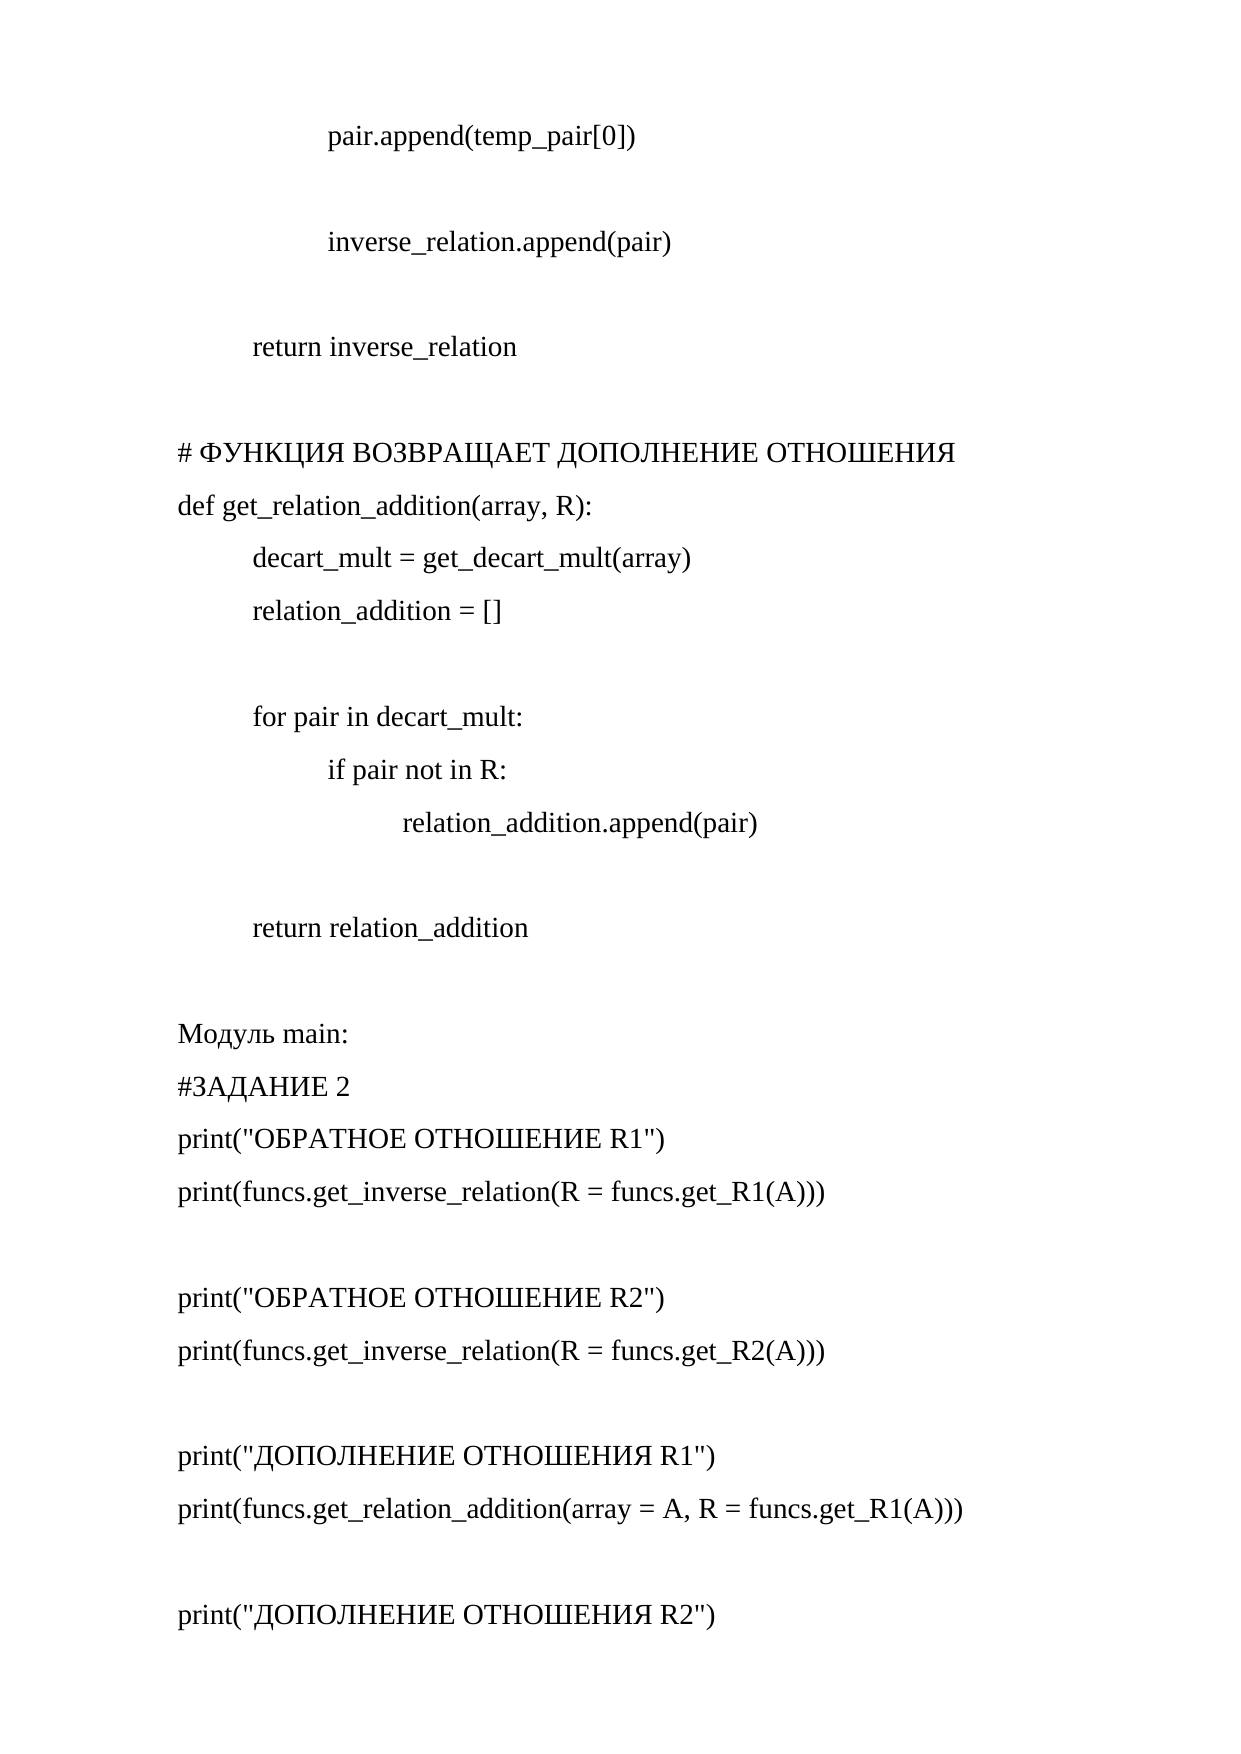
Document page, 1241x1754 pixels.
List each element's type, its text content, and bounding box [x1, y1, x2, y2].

text def get_relation_addition(array, R): [177, 488, 1152, 521]
text relation_addition.append(pair) [177, 805, 1152, 838]
text relation_addition = [] [177, 593, 1152, 627]
text print("ДОПОЛНЕНИЕ ОТНОШЕНИЯ R2") [177, 1597, 1152, 1630]
text print(funcs.get_relation_addition(array = A, R = funcs.get_R1(A))) [177, 1491, 1152, 1525]
text #ЗАДАНИЕ 2 [177, 1069, 1152, 1102]
text decart_mult = get_decart_mult(array) [177, 541, 1152, 574]
text print(funcs.get_inverse_relation(R = funcs.get_R2(A))) [177, 1333, 1152, 1366]
text print("ОБРАТНОЕ ОТНОШЕНИЕ R2") [177, 1280, 1152, 1313]
text print(funcs.get_inverse_relation(R = funcs.get_R1(A))) [177, 1174, 1152, 1208]
text return inverse_relation [177, 329, 1152, 363]
text Модуль main: [177, 1016, 1152, 1049]
text return relation_addition [177, 910, 1152, 944]
text # ФУНКЦИЯ ВОЗВРАЩАЕТ ДОПОЛНЕНИЕ ОТНОШЕНИЯ [177, 435, 1152, 468]
text inverse_relation.append(pair) [177, 224, 1152, 257]
text for pair in decart_mult: [177, 699, 1152, 733]
text if pair not in R: [177, 752, 1152, 785]
text print("ДОПОЛНЕНИЕ ОТНОШЕНИЯ R1") [177, 1438, 1152, 1472]
text pair.append(temp_pair[0]) [177, 118, 1152, 152]
text print("ОБРАТНОЕ ОТНОШЕНИЕ R1") [177, 1122, 1152, 1155]
